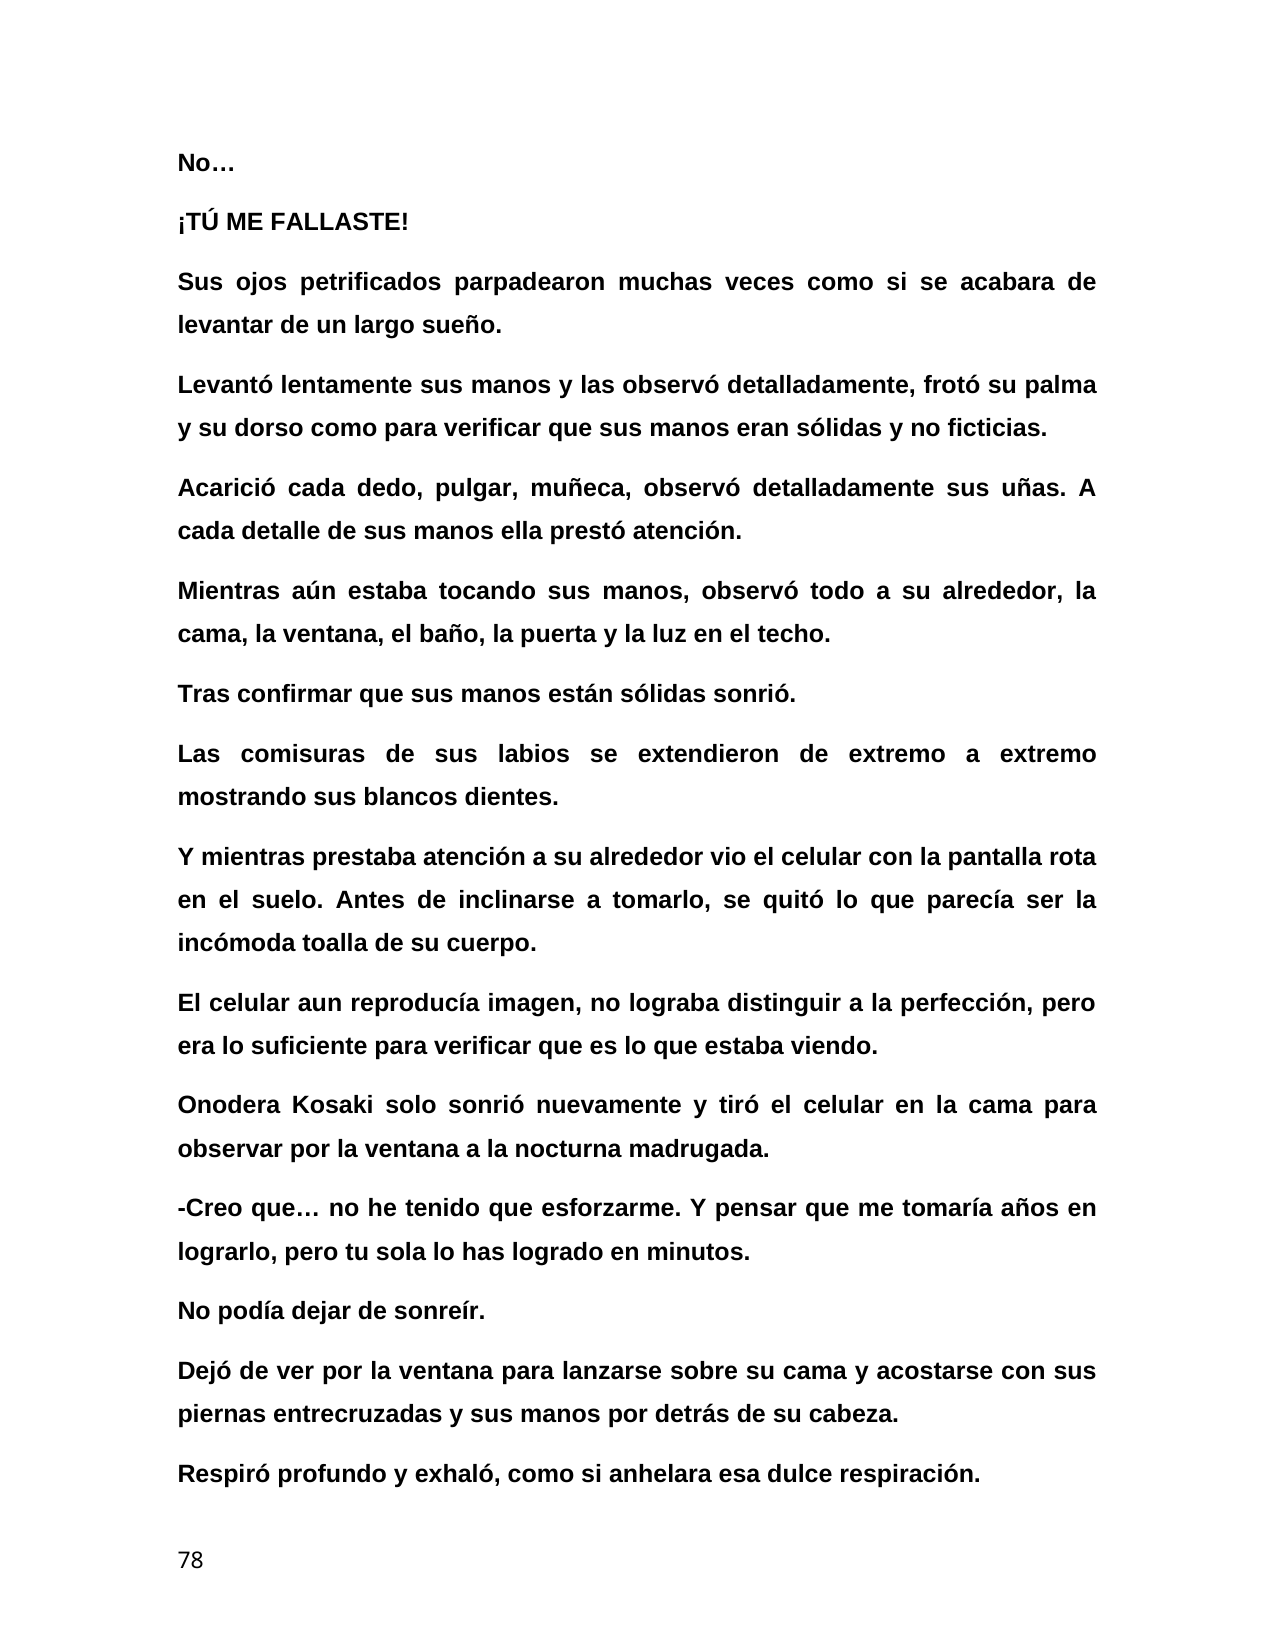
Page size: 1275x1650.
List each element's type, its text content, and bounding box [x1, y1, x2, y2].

text Mientras aún estaba tocando sus manos, observó todo a su alrededor, la cama, la ventana, el baño, la puerta y la luz en el techo. [177, 576, 1098, 648]
text Las comisuras de sus labios se extendieron de extremo a extremo mostrando sus blancos dientes. [177, 739, 1098, 811]
text Y mientras prestaba atención a su alrededor vio el celular con la pantalla rota en el suelo. Antes de inclinarse a tomarlo, se quitó lo que parecía ser la incómoda toalla de su cuerpo. [177, 842, 1098, 957]
text -Creo que… no he tenido que esforzarme. Y pensar que me tomaría años en lograrlo, pero tu sola lo has logrado en minutos. [177, 1193, 1098, 1265]
text Onodera Kosaki solo sonrió nuevamente y tiró el celular en la cama para observar por la ventana a la nocturna madrugada. [177, 1091, 1098, 1162]
text Levantó lentamente sus manos y las observó detalladamente, frotó su palma y su dorso como para verificar que sus manos eran sólidas y no ficticias. [177, 370, 1098, 442]
text Respiró profundo y exhaló, como si anhelara esa dulce respiración. [177, 1459, 1098, 1488]
text ¡TÚ ME FALLASTE! [177, 207, 1098, 236]
text No podía dejar de sonreír. [177, 1296, 1098, 1325]
text Dejó de ver por la ventana para lanzarse sobre su cama y acostarse con sus piernas entrecruzadas y sus manos por detrás de su cabeza. [177, 1356, 1098, 1428]
text El celular aun reproducía imagen, no lograba distinguir a la perfección, pero era lo suficiente para verificar que es lo que estaba viendo. [177, 988, 1098, 1059]
text Acarició cada dedo, pulgar, muñeca, observó detalladamente sus uñas. A cada detalle de sus manos ella prestó atención. [177, 473, 1098, 545]
text Tras confirmar que sus manos están sólidas sonrió. [177, 679, 1098, 708]
text Sus ojos petrificados parpadearon muchas veces como si se acabara de levantar de un largo sueño. [177, 267, 1098, 339]
text No… [177, 148, 1098, 176]
